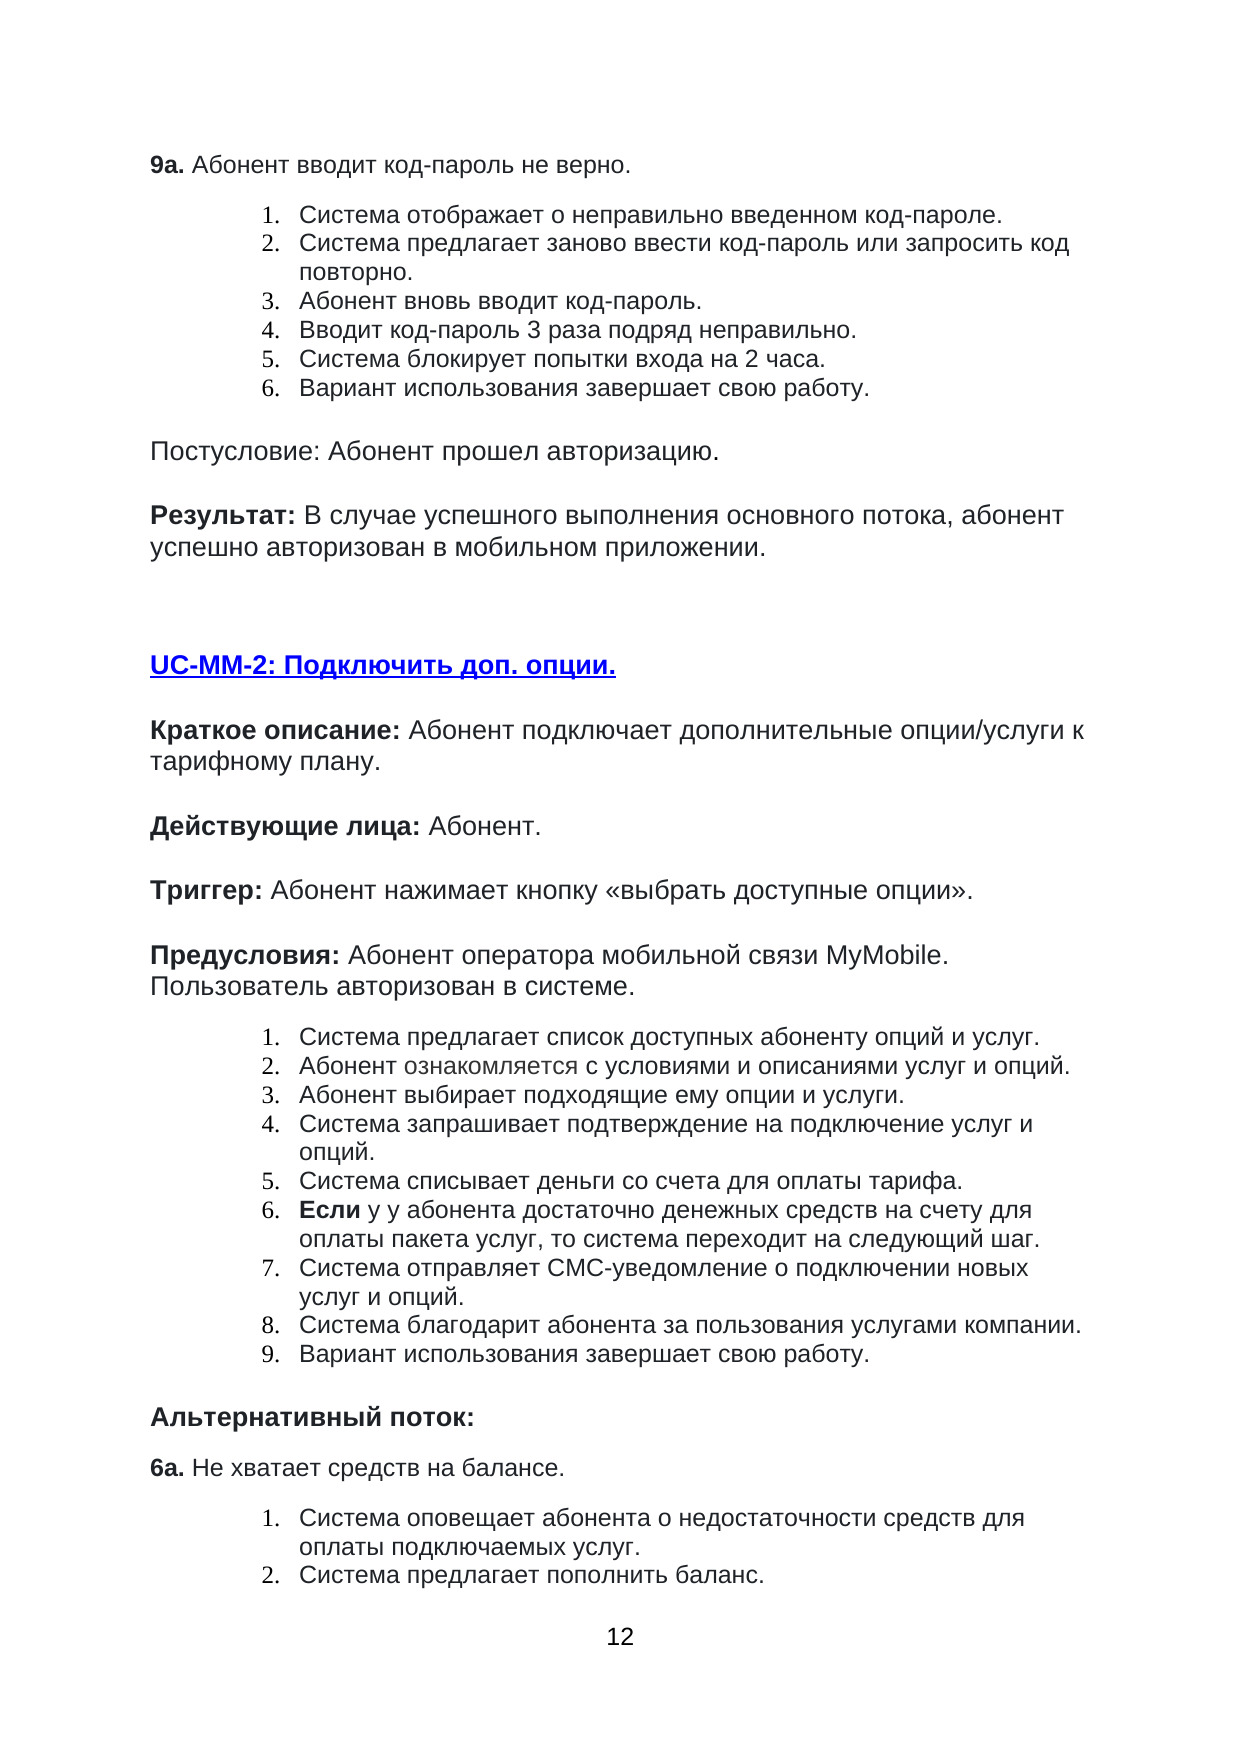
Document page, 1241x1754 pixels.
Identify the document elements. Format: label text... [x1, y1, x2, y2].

list Абонент вновь вводит код-пароль. [261, 286, 1090, 315]
subtitle Действующие лица: Абонент. [150, 809, 1090, 841]
list Система отправляет СМС-уведомление о подключении новых услуг и опций. [261, 1253, 1090, 1310]
list Система отображает о неправильно введенном код-пароле. [261, 199, 1090, 228]
subtitle Постусловие: Абонент прошел авторизацию. [150, 435, 1090, 466]
list Система блокирует попытки входа на 2 часа. [261, 344, 1090, 373]
list Система предлагает заново ввести код-пароль или запросить код повторно. [261, 228, 1090, 286]
subtitle Предусловия: Абонент оператора мобильной связи MyMobile. Пользователь авторизован в системе. [150, 939, 1090, 1001]
text 6a. Не хватает средств на балансе. [150, 1453, 1090, 1482]
list Вводит код-пароль 3 раза подряд неправильно. [261, 315, 1090, 344]
subtitle Альтернативный поток: [150, 1401, 1090, 1432]
list Система оповещает абонента о недостаточности средств для оплаты подключаемых услуг. [261, 1503, 1090, 1561]
list Абонент выбирает подходящие ему опции и услуги. [261, 1080, 1090, 1108]
list Система предлагает список доступных абоненту опций и услуг. [261, 1022, 1090, 1051]
text 9а. Абонент вводит код-пароль не верно. [150, 150, 1090, 179]
list Абонент ознакомляется с условиями и описаниями услуг и опций. [261, 1051, 1090, 1080]
subtitle Результат: В случае успешного выполнения основного потока, абонент успешно авторизован в мобильном приложении. [150, 499, 1090, 562]
list Если у у абонента достаточно денежных средств на счету для оплаты пакета услуг, то система переходит на следующий шаг. [261, 1195, 1090, 1253]
subtitle UС-MM-2: Подключить доп. опции. [150, 649, 1090, 680]
subtitle Триггер: Абонент нажимает кнопку «выбрать доступные опции». [150, 874, 1090, 905]
list Система списывает деньги со счета для оплаты тарифа. [261, 1166, 1090, 1195]
list Система предлагает пополнить баланс. [261, 1561, 1090, 1589]
list Система благодарит абонента за пользования услугами компании. [261, 1310, 1090, 1339]
list Вариант использования завершает свою работу. [261, 1339, 1090, 1368]
list Вариант использования завершает свою работу. [261, 373, 1090, 401]
subtitle Краткое описание: Абонент подключает дополнительные опции/услуги к тарифному плану. [150, 714, 1090, 776]
list Система запрашивает подтверждение на подключение услуг и опций. [261, 1108, 1090, 1166]
